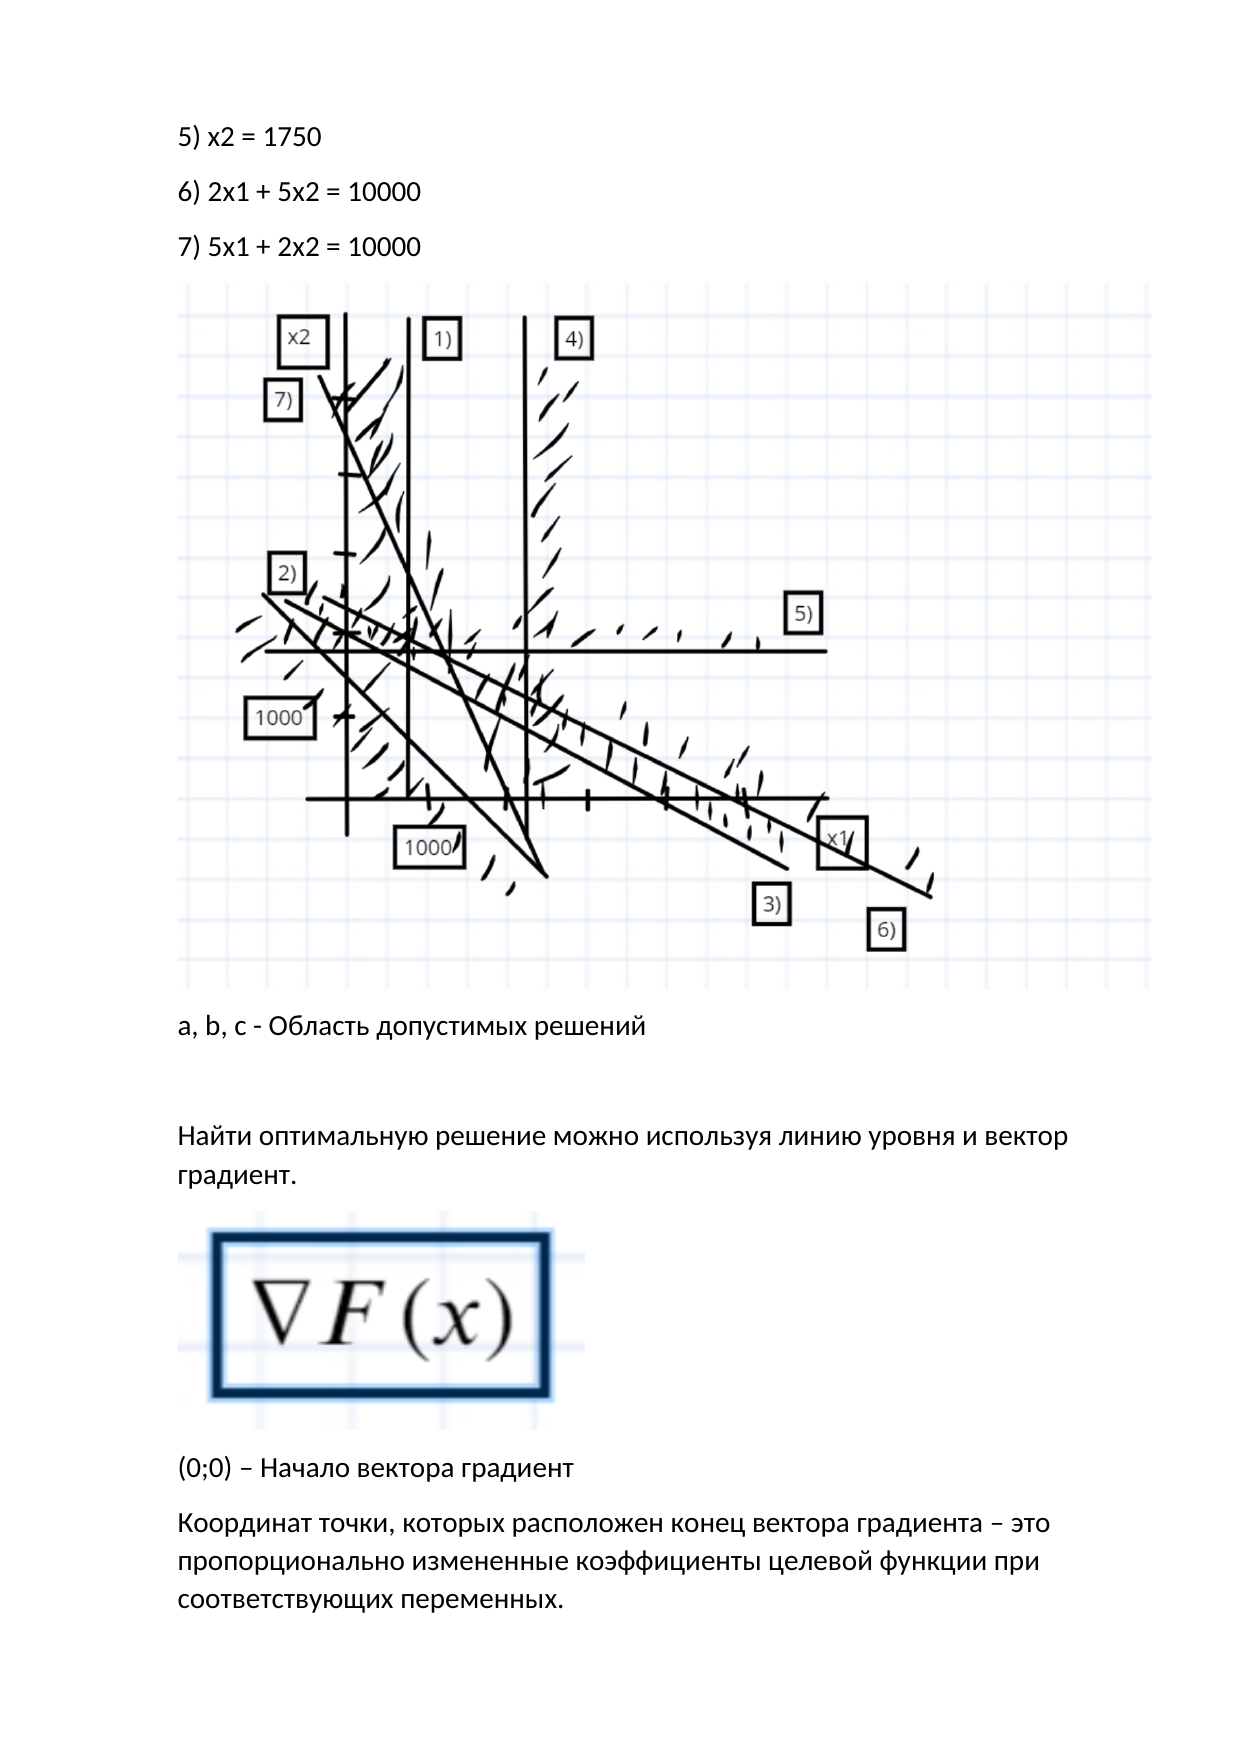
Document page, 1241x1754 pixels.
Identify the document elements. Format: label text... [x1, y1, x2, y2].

text Найти оптимальную решение можно используя линию уровня и вектор градиент. [177, 1117, 1152, 1192]
picture [177, 283, 1152, 989]
text a, b, c - Область допустимых решений [177, 1007, 1152, 1043]
text (0;0) – Начало вектора градиент [177, 1449, 1152, 1484]
text 6) 2x1 + 5x2 = 10000 [177, 173, 1152, 209]
text 5) x2 = 1750 [177, 118, 1152, 154]
picture [177, 1211, 585, 1430]
text Координат точки, которых расположен конец вектора градиента – это пропорционально измененные коэффициенты целевой функции при соответствующих переменных. [177, 1504, 1152, 1616]
text 7) 5x1 + 2x2 = 10000 [177, 228, 1152, 264]
